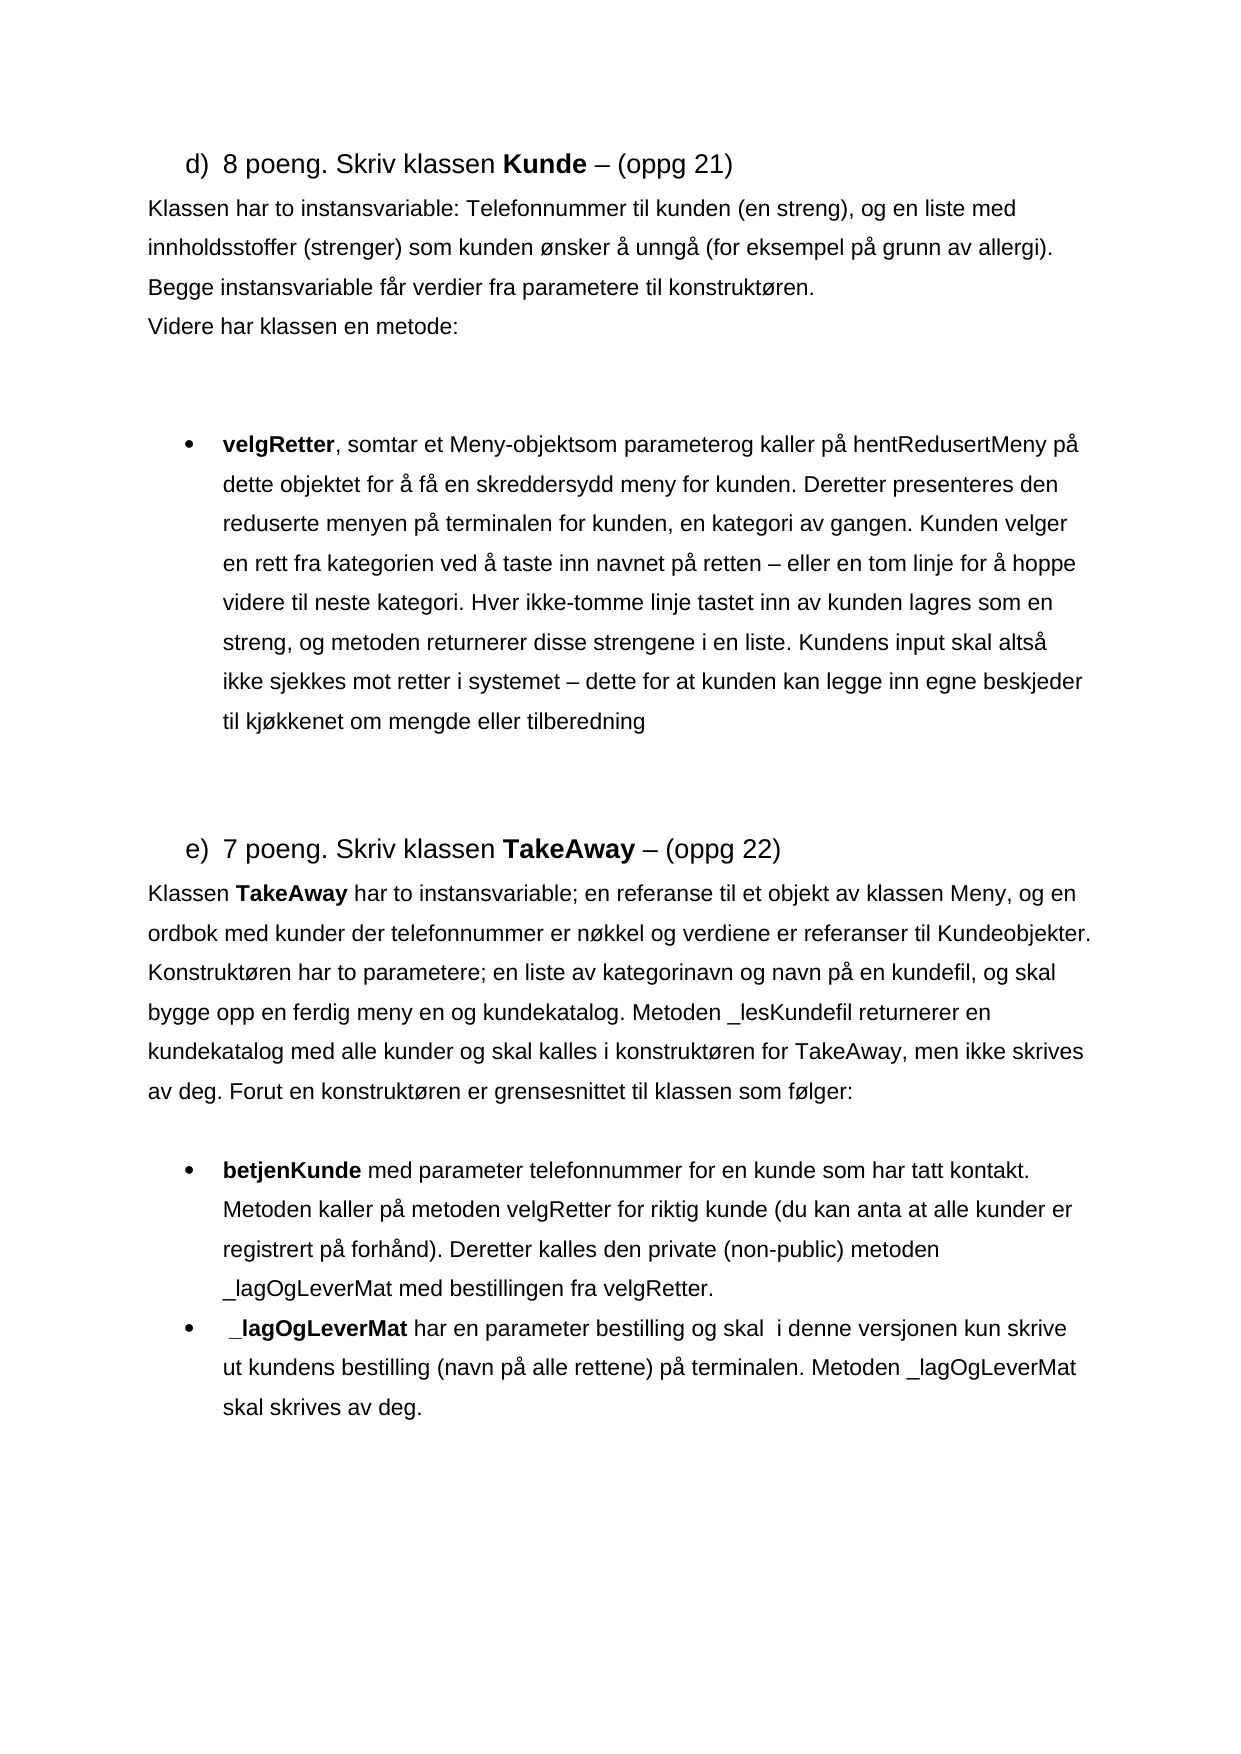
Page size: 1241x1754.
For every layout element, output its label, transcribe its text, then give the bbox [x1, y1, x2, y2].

list velgRetter, somtar et Meny-objektsom parameterog kaller på hentRedusertMeny på dette objektet for å få en skreddersydd meny for kunden. Deretter presenteres den reduserte menyen på terminalen for kunden, en kategori av gangen. Kunden velger en rett fra kategorien ved å taste inn navnet på retten – eller en tom linje for å hoppe videre til neste kategori. Hver ikke-tomme linje tastet inn av kunden lagres som en streng, og metoden returnerer disse strengene i en liste. Kundens input skal altså ikke sjekkes mot retter i systemet – dette for at kunden kan legge inn egne beskjeder til kjøkkenet om mengde eller tilberedning [185, 431, 1093, 734]
list 7 poeng. Skriv klassen TakeAway – (oppg 22) [185, 833, 1093, 865]
list 8 poeng. Skriv klassen Kunde – (oppg 21) [185, 148, 1093, 179]
list betjenKunde med parameter telefonnummer for en kunde som har tatt kontakt. Metoden kaller på metoden velgRetter for riktig kunde (du kan anta at alle kunder er registrert på forhånd). Deretter kalles den private (non-public) metoden _lagOgLeverMat med bestillingen fra velgRetter. [185, 1157, 1093, 1302]
list _lagOgLeverMat har en parameter bestilling og skal i denne versjonen kun skrive ut kundens bestilling (navn på alle rettene) på terminalen. Metoden _lagOgLeverMat skal skrives av deg. [185, 1315, 1093, 1420]
text Klassen har to instansvariable: Telefonnummer til kunden (en streng), og en liste med innholdsstoffer (strenger) som kunden ønsker å unngå (for eksempel på grunn av allergi). Begge instansvariable får verdier fra parametere til konstruktøren. Videre har klassen en metode: [148, 194, 1093, 339]
text Klassen TakeAway har to instansvariable; en referanse til et objekt av klassen Meny, og en ordbok med kunder der telefonnummer er nøkkel og verdiene er referanser til Kundeobjekter. Konstruktøren har to parametere; en liste av kategorinavn og navn på en kundefil, og skal bygge opp en ferdig meny en og kundekatalog. Metoden _lesKundefil returnerer en kundekatalog med alle kunder og skal kalles i konstruktøren for TakeAway, men ikke skrives av deg. Forut en konstruktøren er grensesnittet til klassen som følger: [148, 880, 1093, 1104]
